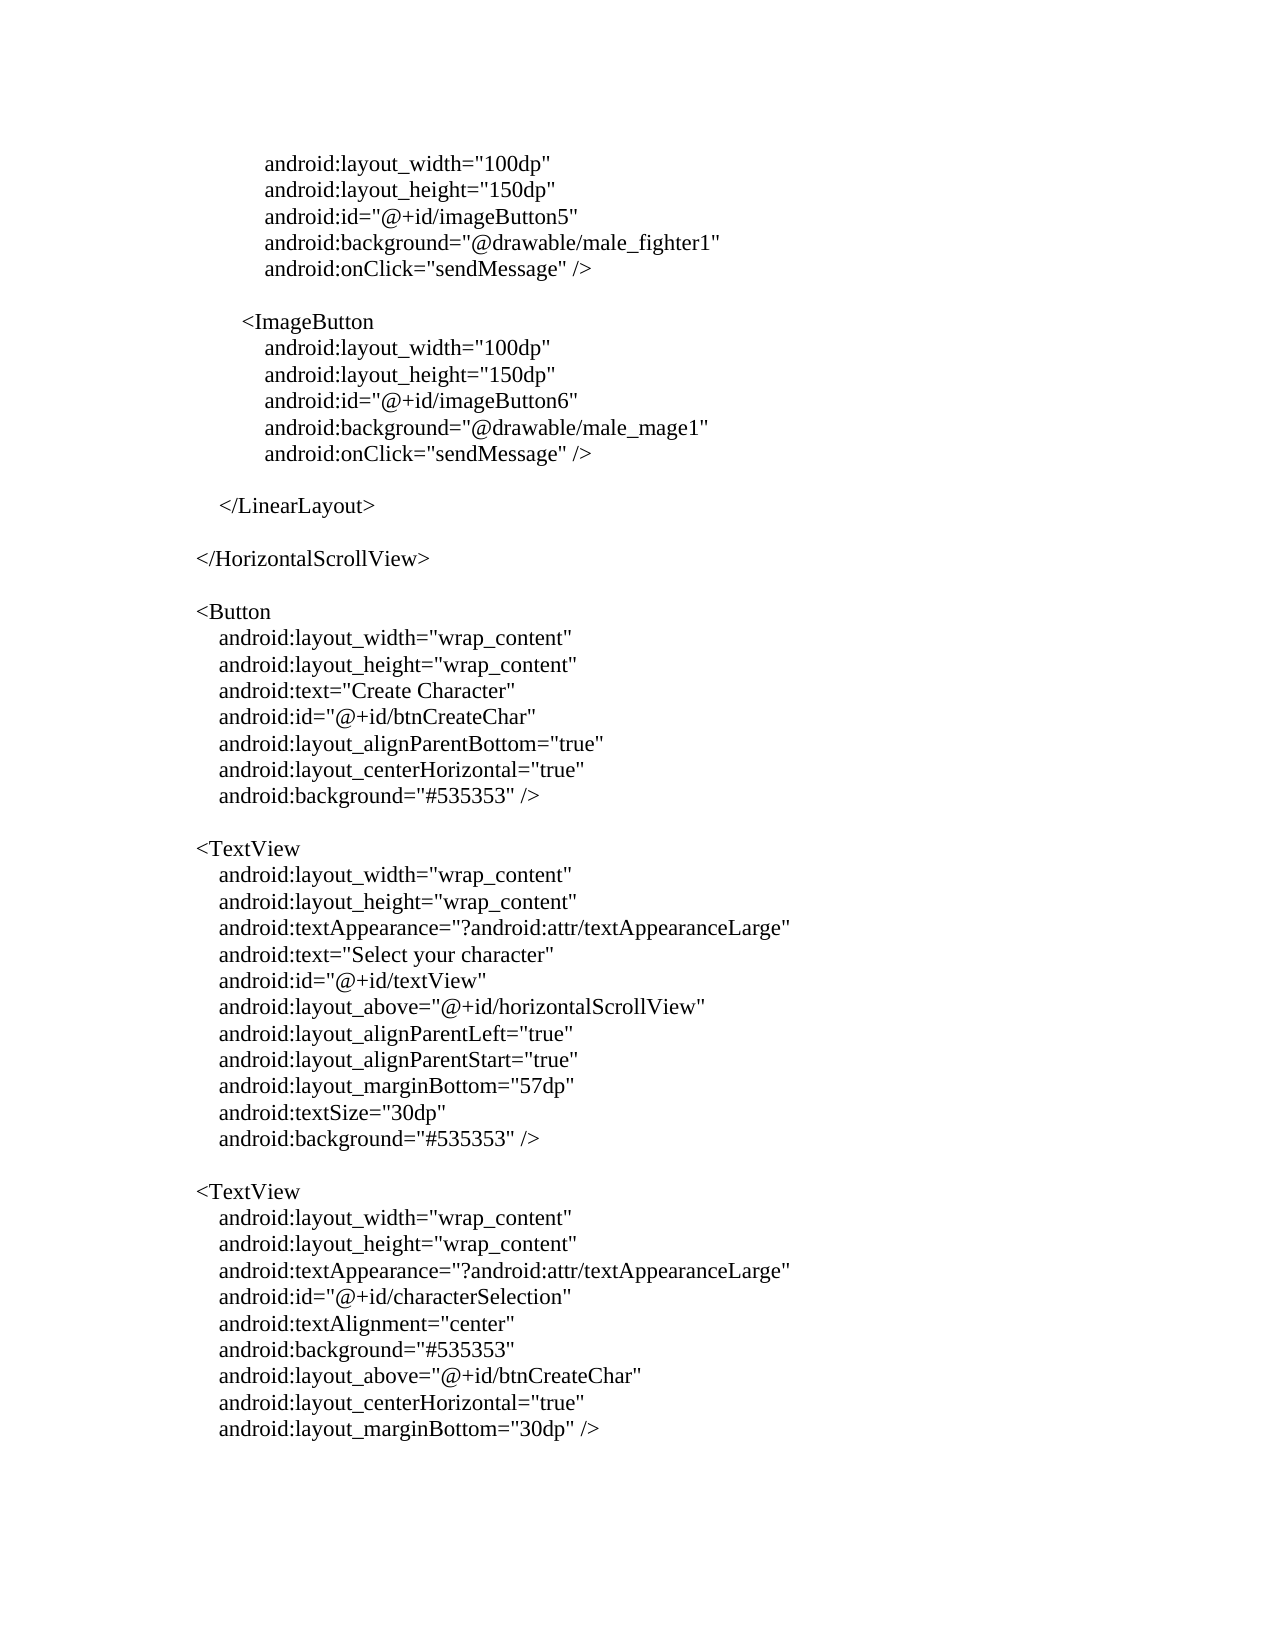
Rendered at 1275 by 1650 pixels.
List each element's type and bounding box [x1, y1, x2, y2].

text [150, 150, 1125, 1468]
